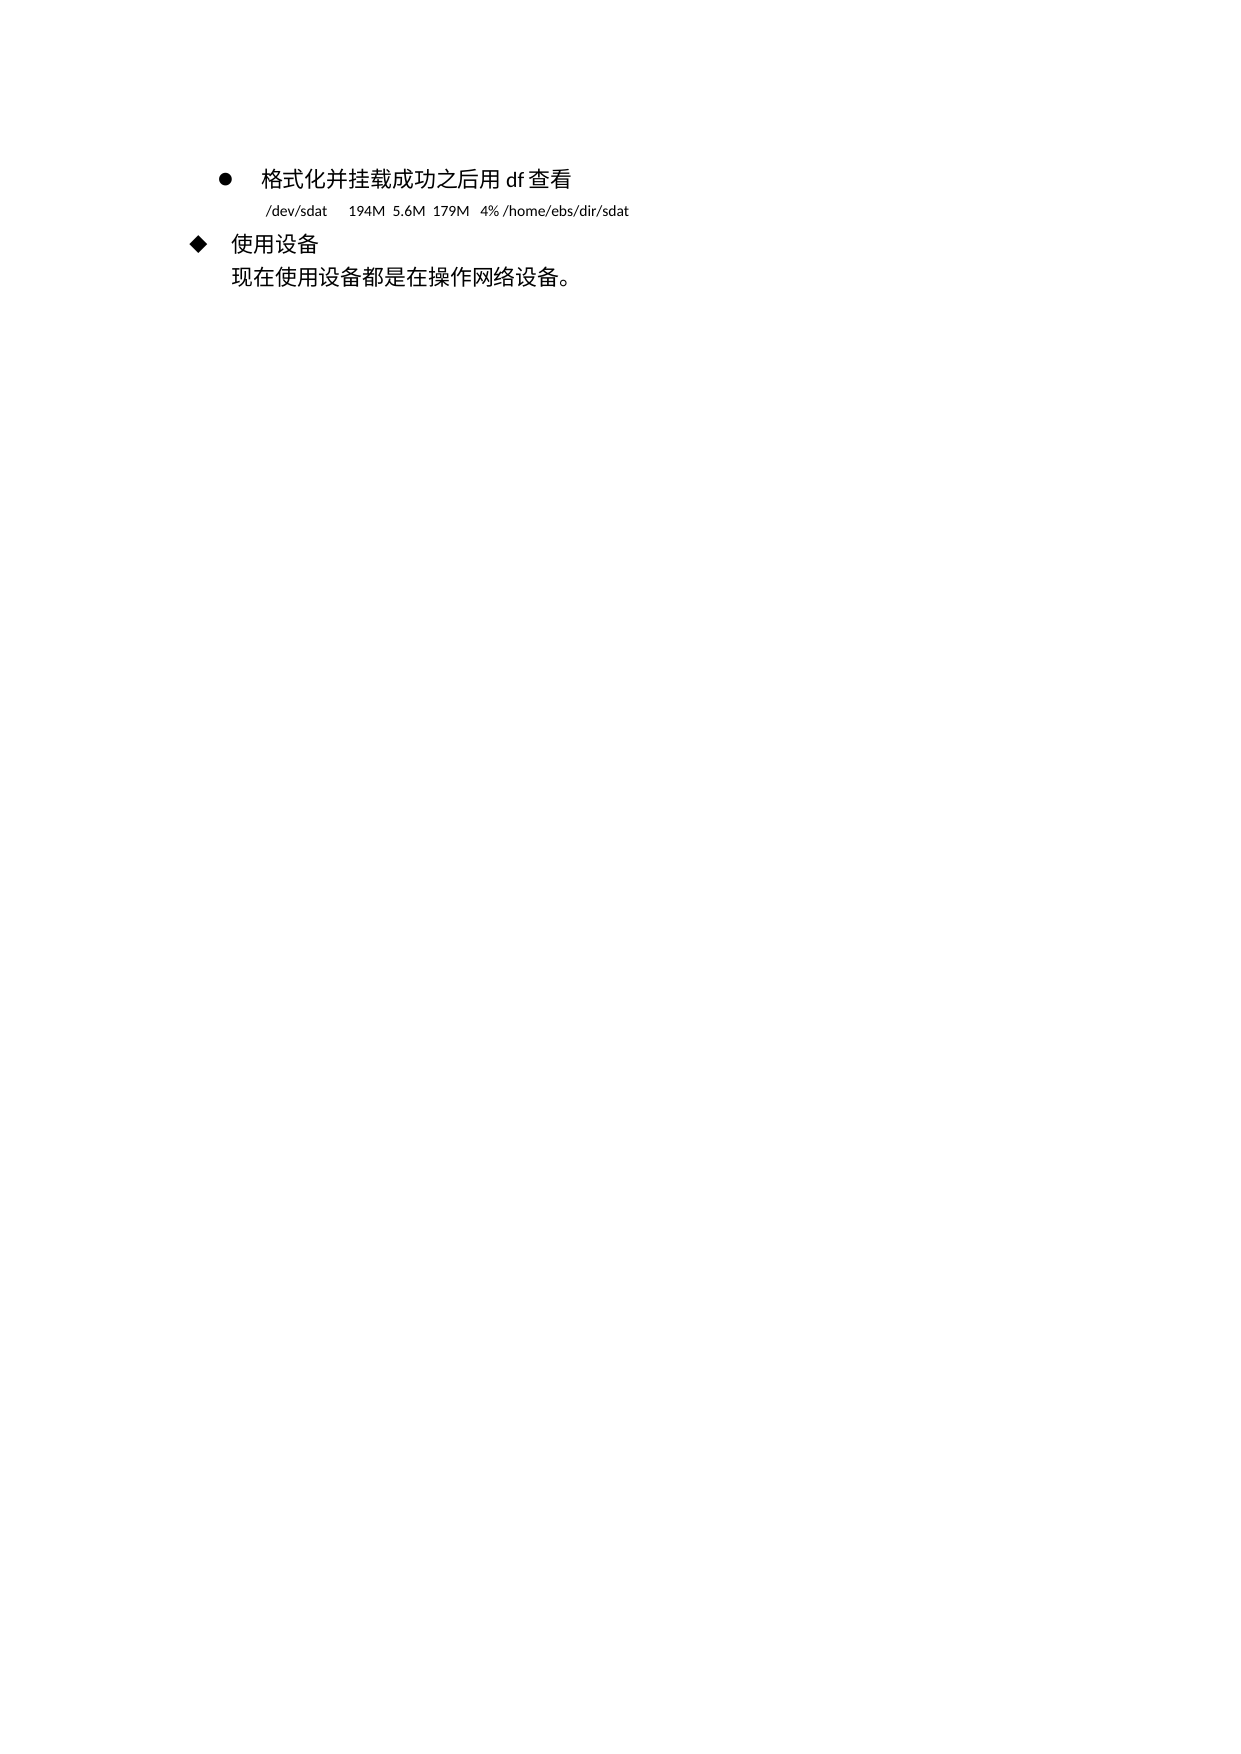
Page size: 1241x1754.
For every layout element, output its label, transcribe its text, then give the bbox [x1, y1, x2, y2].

text /dev/sdat 194M 5.6M 179M 4% /home/ebs/dir/sdat [187, 194, 1053, 227]
text 现在使用设备都是在操作网络设备。 [231, 259, 1053, 292]
list 格式化并挂载成功之后用df查看 [217, 162, 1053, 194]
list 使用设备 [187, 227, 1053, 259]
